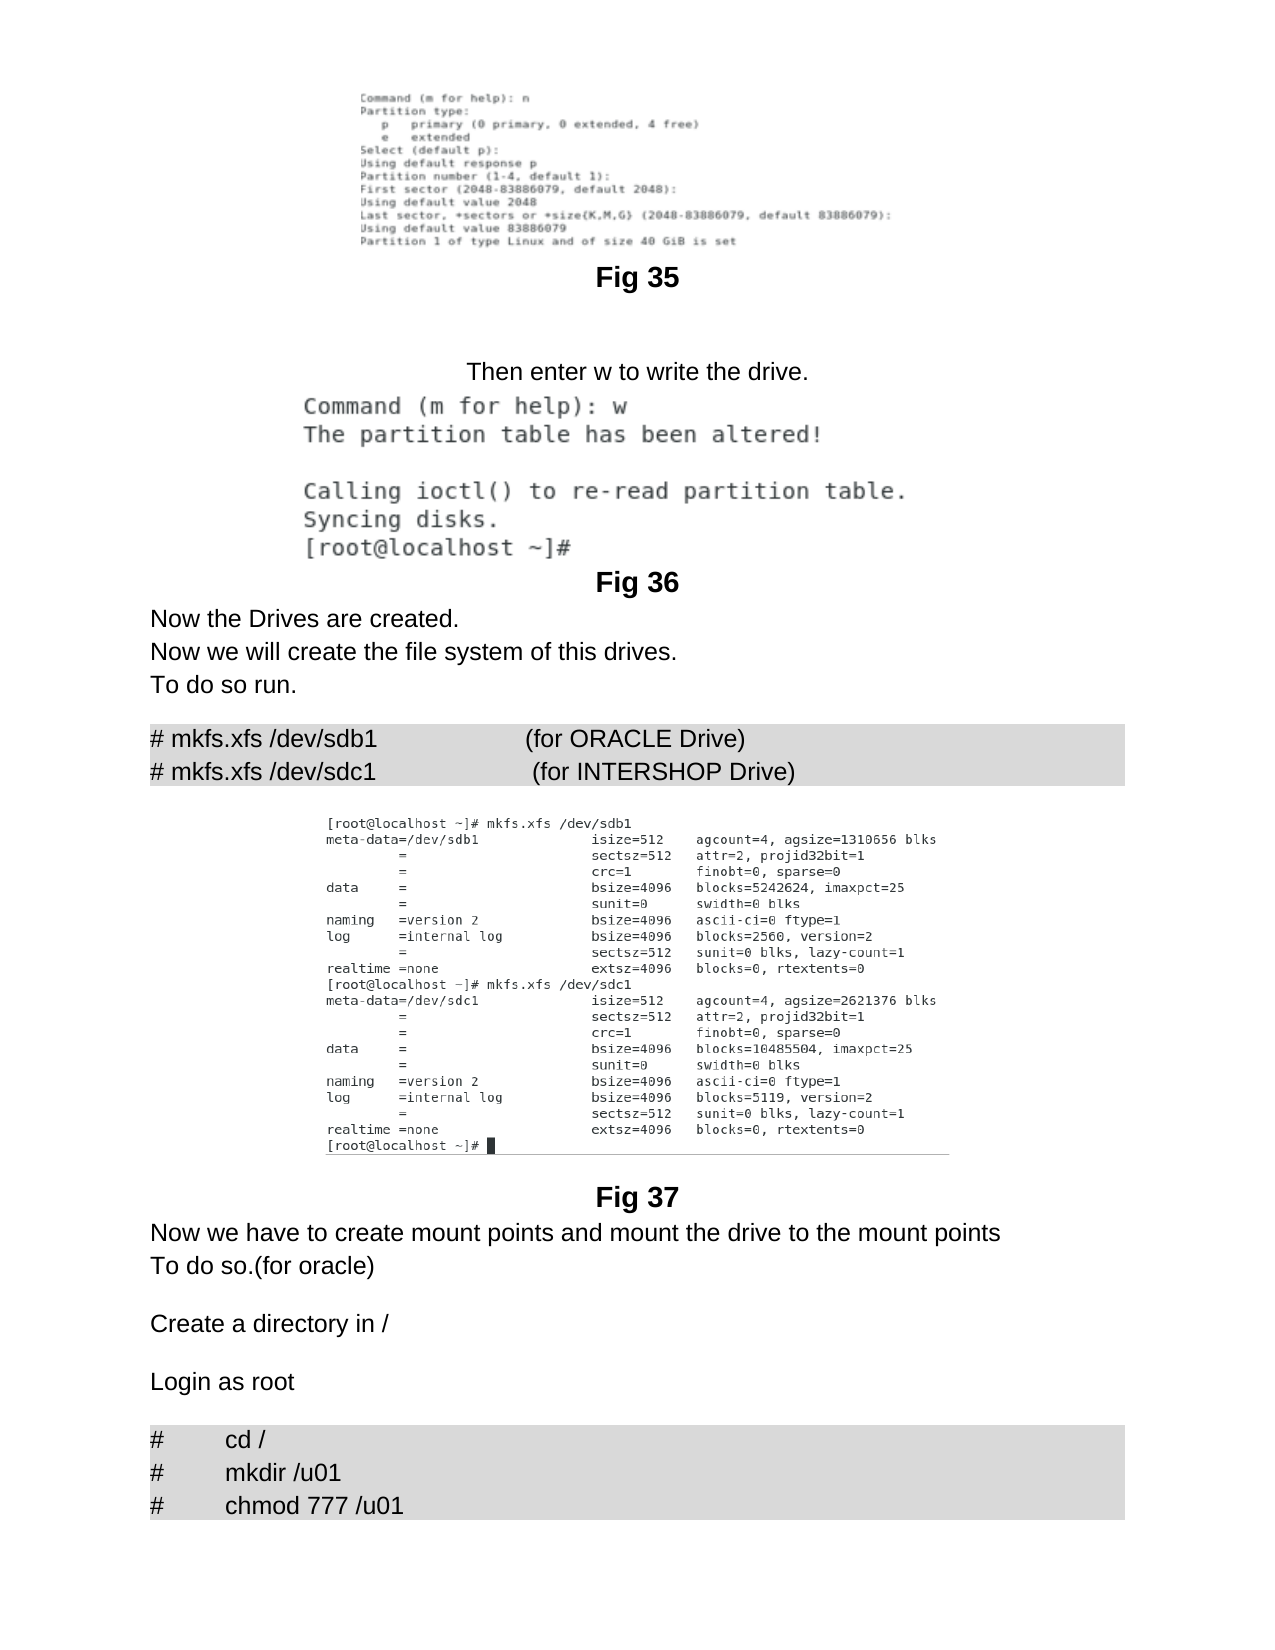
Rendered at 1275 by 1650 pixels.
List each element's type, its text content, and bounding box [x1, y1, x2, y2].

text # chmod 777 /u01 [150, 1491, 1125, 1520]
text Fig 35 [150, 260, 1125, 293]
picture [302, 389, 973, 562]
picture [361, 93, 915, 256]
text Now we will create the file system of this drives. [150, 637, 1125, 666]
text # mkfs.xfs /dev/sdc1 (for INTERSHOP Drive) [150, 757, 1125, 786]
text To do so.(for oracle) [150, 1251, 1125, 1280]
text Login as root [150, 1367, 1125, 1396]
text # mkdir /u01 [150, 1458, 1125, 1487]
picture [325, 815, 950, 1155]
text To do so run. [150, 670, 1125, 699]
text Fig 37 [150, 1179, 1125, 1213]
text Now the Drives are created. [150, 604, 1125, 633]
text # mkfs.xfs /dev/sdb1 (for ORACLE Drive) [150, 724, 1125, 753]
text Create a directory in / [150, 1309, 1125, 1338]
text Now we have to create mount points and mount the drive to the mount points [150, 1218, 1125, 1247]
text Fig 36 [150, 566, 1125, 599]
text # cd / [150, 1425, 1125, 1454]
text Then enter w to write the drive. [150, 356, 1125, 385]
